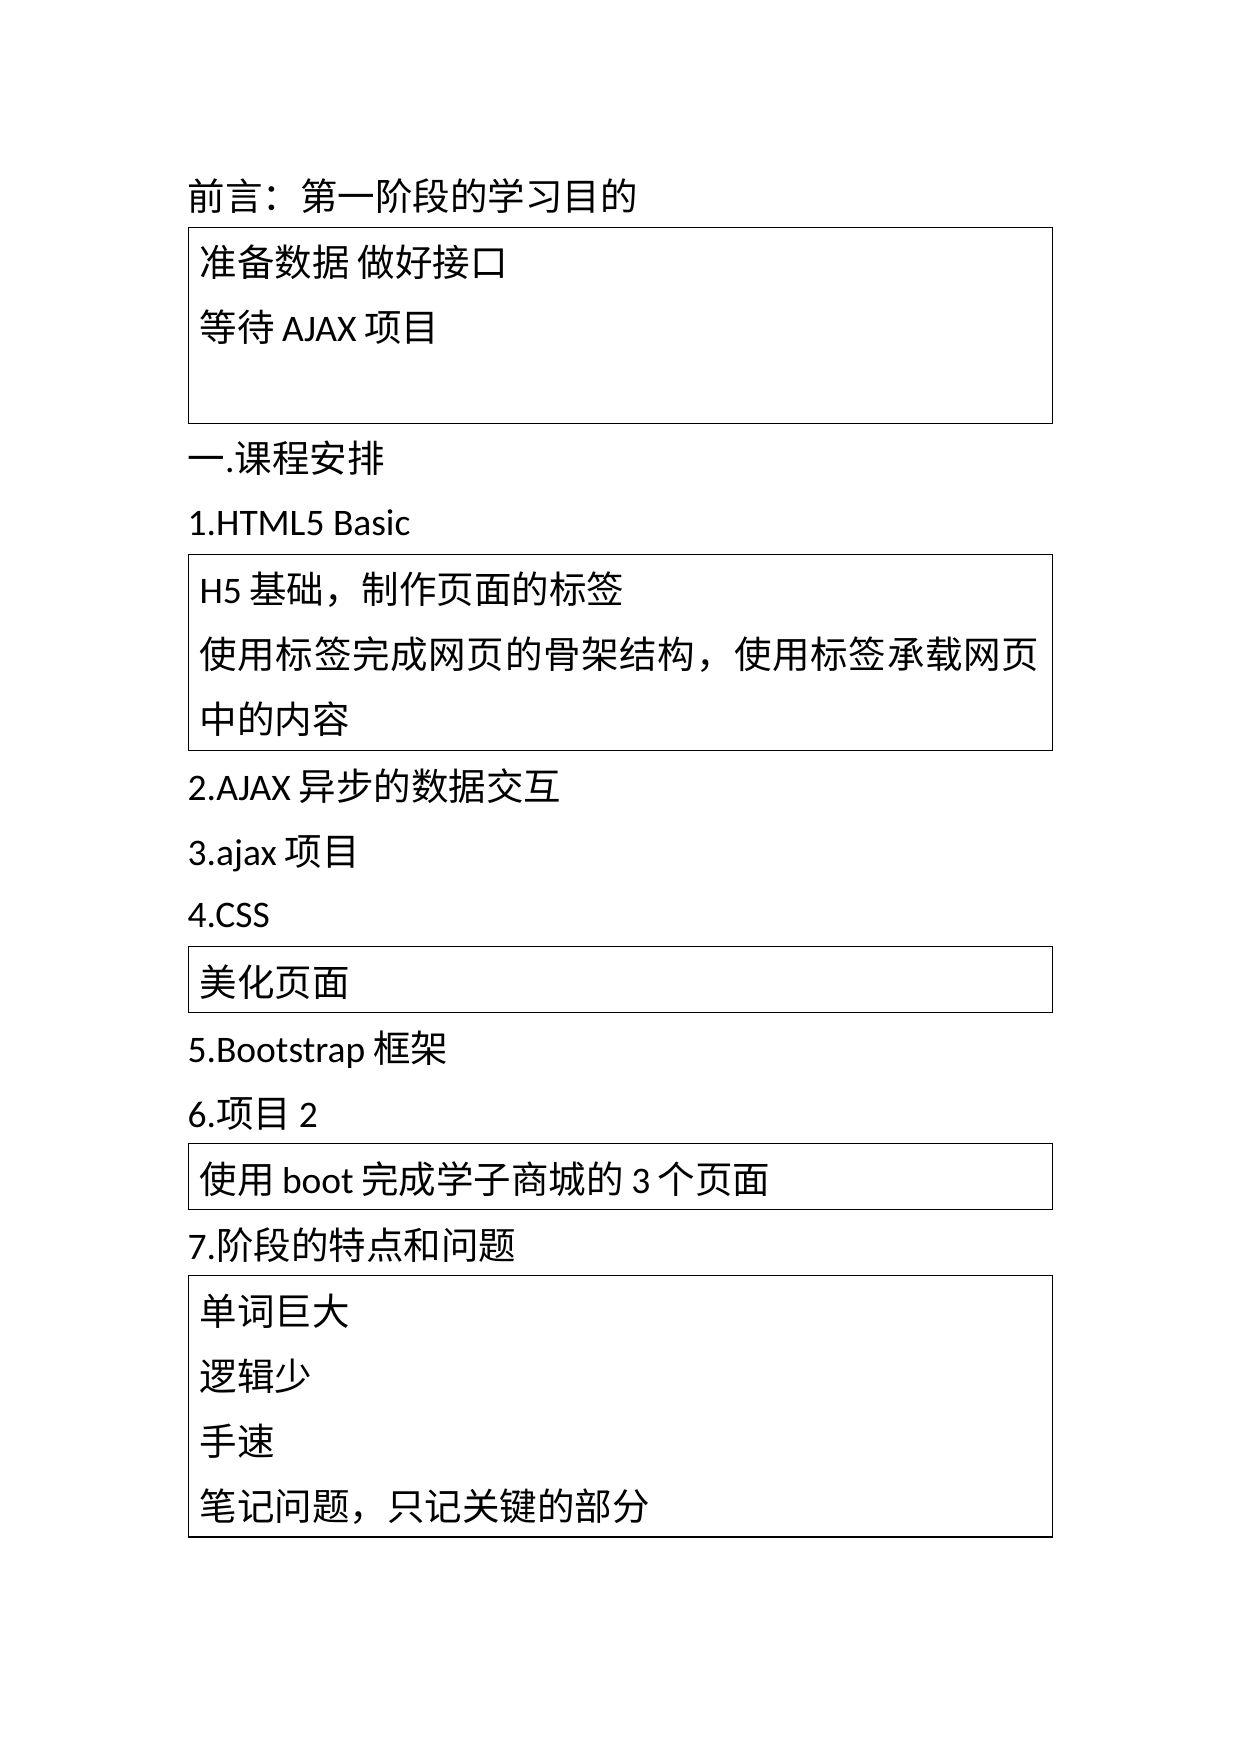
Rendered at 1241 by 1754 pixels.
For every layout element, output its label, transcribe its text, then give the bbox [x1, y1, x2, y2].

text 1.HTML5 Basic [187, 489, 1053, 554]
table_header 准备数据 做好接口 等待AJAX项目 [189, 228, 1052, 423]
table_header 美化页面 [189, 947, 1052, 1012]
table_header H5基础，制作页面的标签 使用标签完成网页的骨架结构，使用标签承载网页中的内容 [189, 555, 1052, 750]
text 5.Bootstrap框架 [187, 1013, 1053, 1078]
table_header 使用boot完成学子商城的3个页面 [189, 1144, 1052, 1209]
text 6.项目2 [187, 1078, 1053, 1143]
text 3.ajax项目 [187, 816, 1053, 881]
text 4.CSS [187, 881, 1053, 946]
text 7.阶段的特点和问题 [187, 1210, 1053, 1275]
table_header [189, 1276, 1052, 1536]
text 一.课程安排 [187, 424, 1053, 489]
text 前言：第一阶段的学习目的 [187, 162, 1053, 227]
text 2.AJAX异步的数据交互 [187, 751, 1053, 816]
